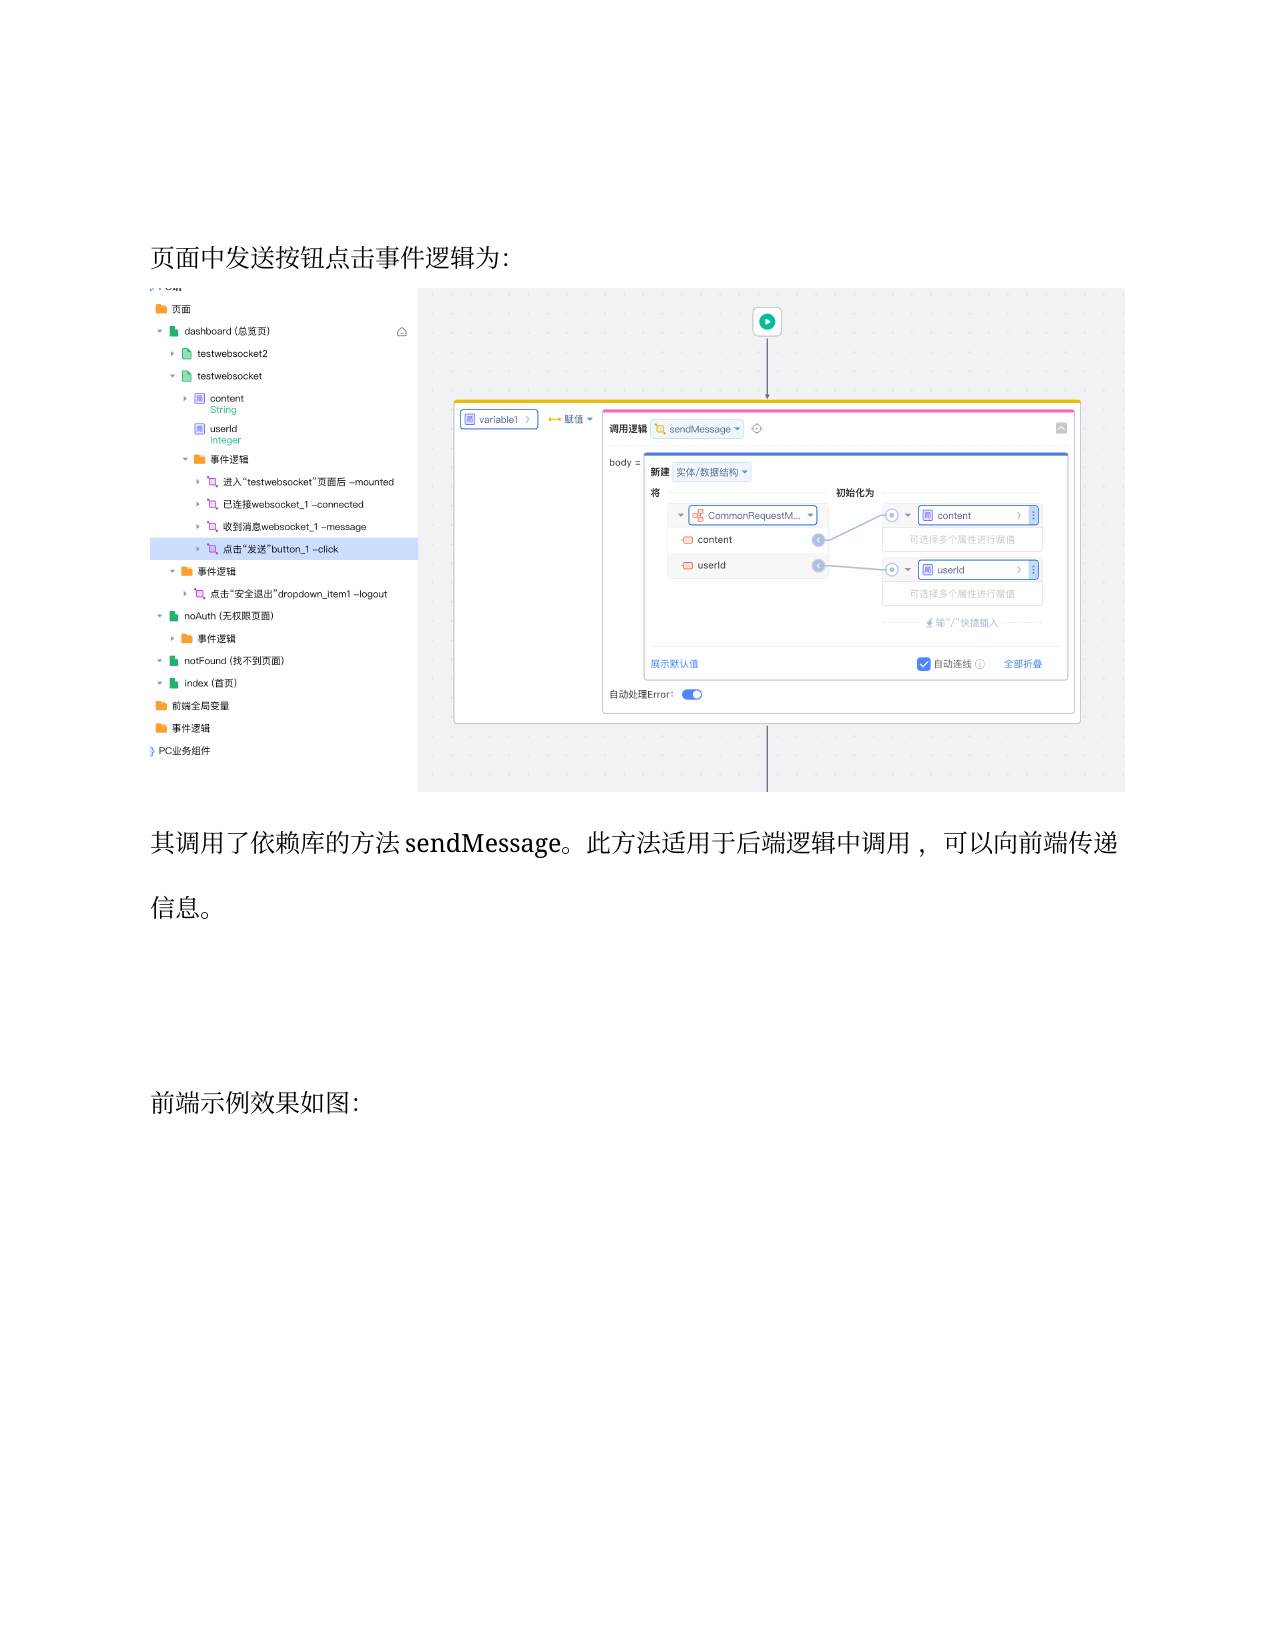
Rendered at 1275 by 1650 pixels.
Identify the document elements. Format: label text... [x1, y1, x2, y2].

text 前端示例效果如图： [150, 1069, 1125, 1134]
text 其调用了依赖库的方法sendMessage。此方法适用于后端逻辑中调用 ，可以向前端传递信息。 [150, 809, 1125, 939]
text 页面中发送按钮点击事件逻辑为： [150, 224, 1125, 288]
picture [150, 288, 1125, 792]
